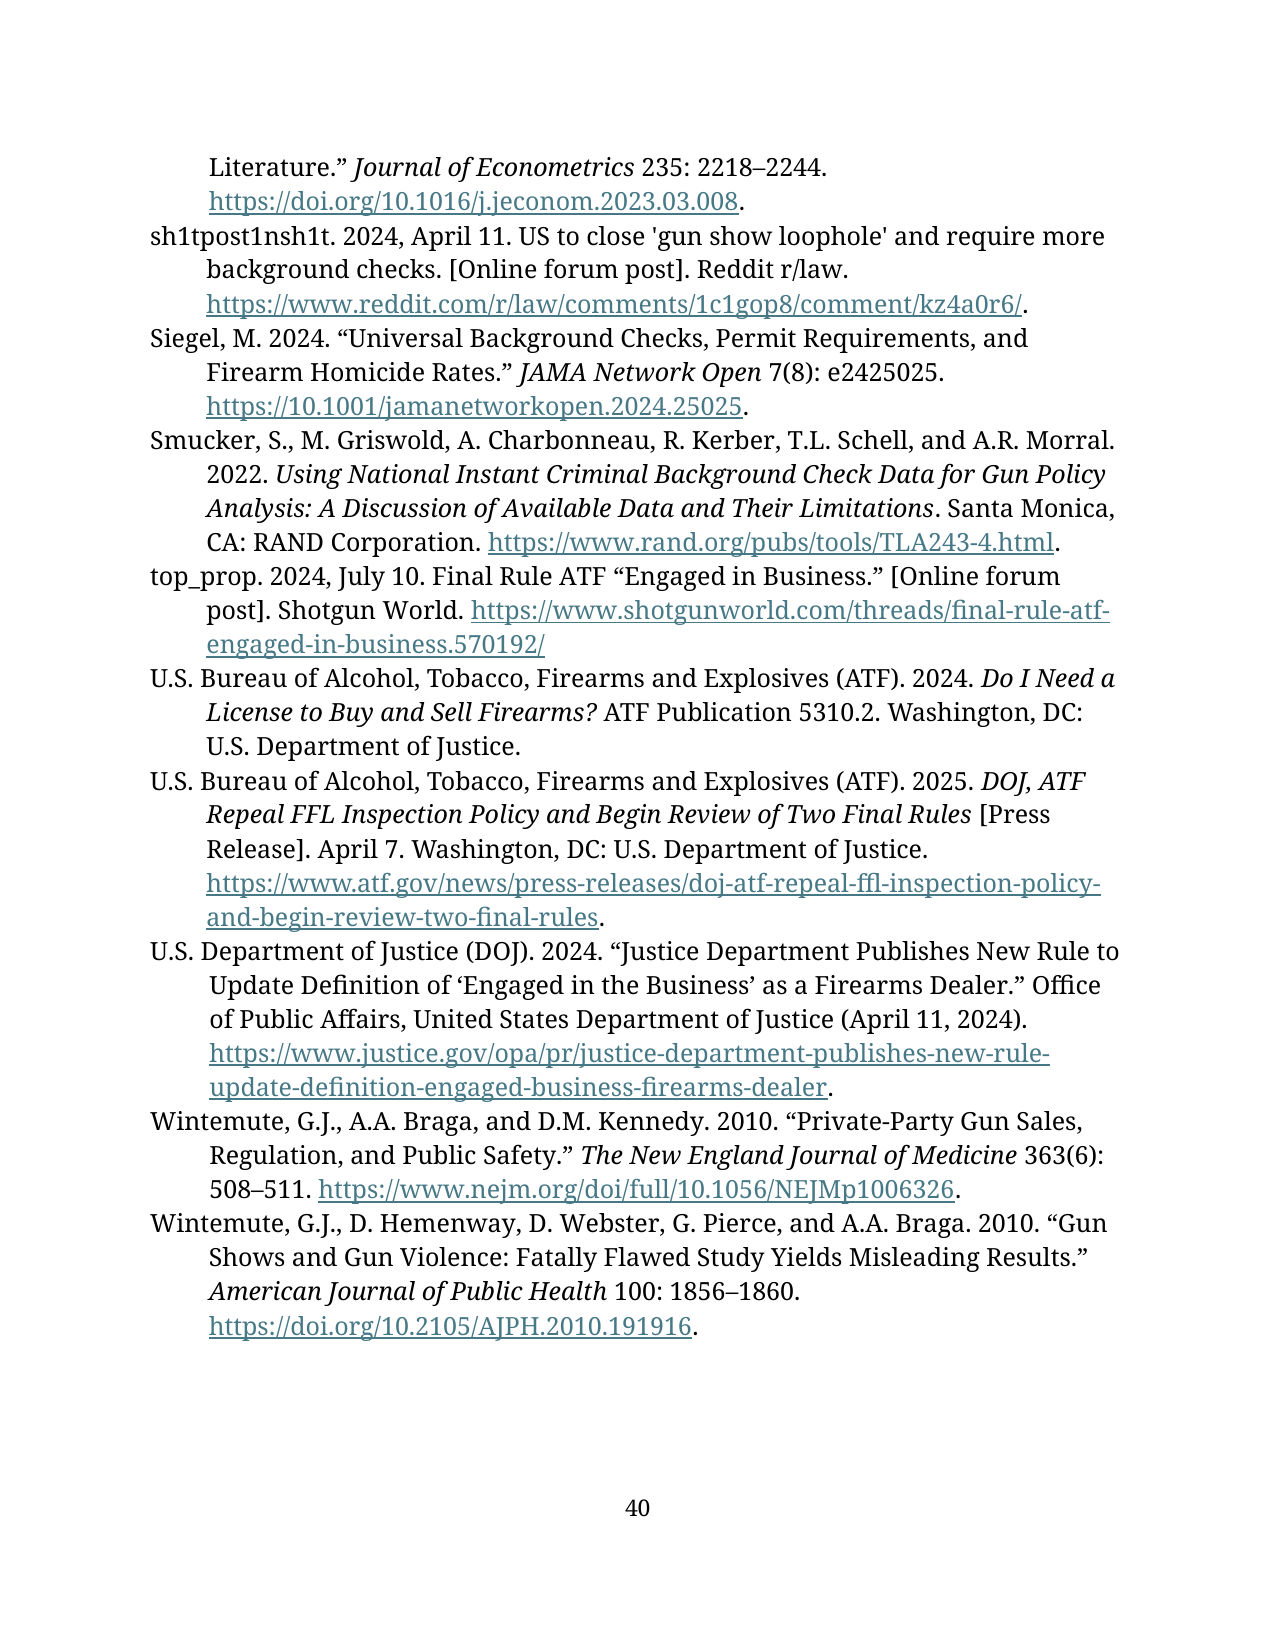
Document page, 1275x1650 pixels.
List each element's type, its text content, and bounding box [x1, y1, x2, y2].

text U.S. Bureau of Alcohol, Tobacco, Firearms and Explosives (ATF). 2024. Do I Need a License to Buy and Sell Firearms? ATF Publication 5310.2. Washington, DC: U.S. Department of Justice. [150, 661, 1125, 763]
text sh1tpost1nsh1t. 2024, April 11. US to close 'gun show loophole' and require more background checks. [Online forum post]. Reddit r/law. https://www.reddit.com/r/law/comments/1c1gop8/comment/kz4a0r6/. [150, 218, 1125, 320]
text U.S. Bureau of Alcohol, Tobacco, Firearms and Explosives (ATF). 2025. DOJ, ATF Repeal FFL Inspection Policy and Begin Review of Two Final Rules [Press Release]. April 7. Washington, DC: U.S. Department of Justice. https://www.atf.gov/news/press-releases/doj-atf-repeal-ffl-inspection-policy-and-begin-review-two-final-rules. [150, 763, 1125, 933]
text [150, 150, 1125, 218]
text Wintemute, G.J., A.A. Braga, and D.M. Kennedy. 2010. “Private-Party Gun Sales, Regulation, and Public Safety.” The New England Journal of Medicine 363(6): 508–511. https://www.nejm.org/doi/full/10.1056/NEJMp1006326. [150, 1104, 1125, 1206]
text Smucker, S., M. Griswold, A. Charbonneau, R. Kerber, T.L. Schell, and A.R. Morral. 2022. Using National Instant Criminal Background Check Data for Gun Policy Analysis: A Discussion of Available Data and Their Limitations. Santa Monica, CA: RAND Corporation. https://www.rand.org/pubs/tools/TLA243-4.html. [150, 422, 1125, 559]
text U.S. Department of Justice (DOJ). 2024. “Justice Department Publishes New Rule to Update Definition of ‘Engaged in the Business’ as a Firearms Dealer.” Office of Public Affairs, United States Department of Justice (April 11, 2024). https://www.justice.gov/opa/pr/justice-department-publishes-new-rule-update-definition-engaged-business-firearms-dealer. [150, 933, 1125, 1104]
text Wintemute, G.J., D. Hemenway, D. Webster, G. Pierce, and A.A. Braga. 2010. “Gun Shows and Gun Violence: Fatally Flawed Study Yields Misleading Results.” American Journal of Public Health 100: 1856–1860. https://doi.org/10.2105/AJPH.2010.191916. [150, 1206, 1125, 1342]
text top_prop. 2024, July 10. Final Rule ATF “Engaged in Business.” [Online forum post]. Shotgun World. https://www.shotgunworld.com/threads/final-rule-atf-engaged-in-business.570192/ [150, 559, 1125, 661]
text Siegel, M. 2024. “Universal Background Checks, Permit Requirements, and Firearm Homicide Rates.” JAMA Network Open 7(8): e2425025. https://10.1001/jamanetworkopen.2024.25025. [150, 320, 1125, 422]
